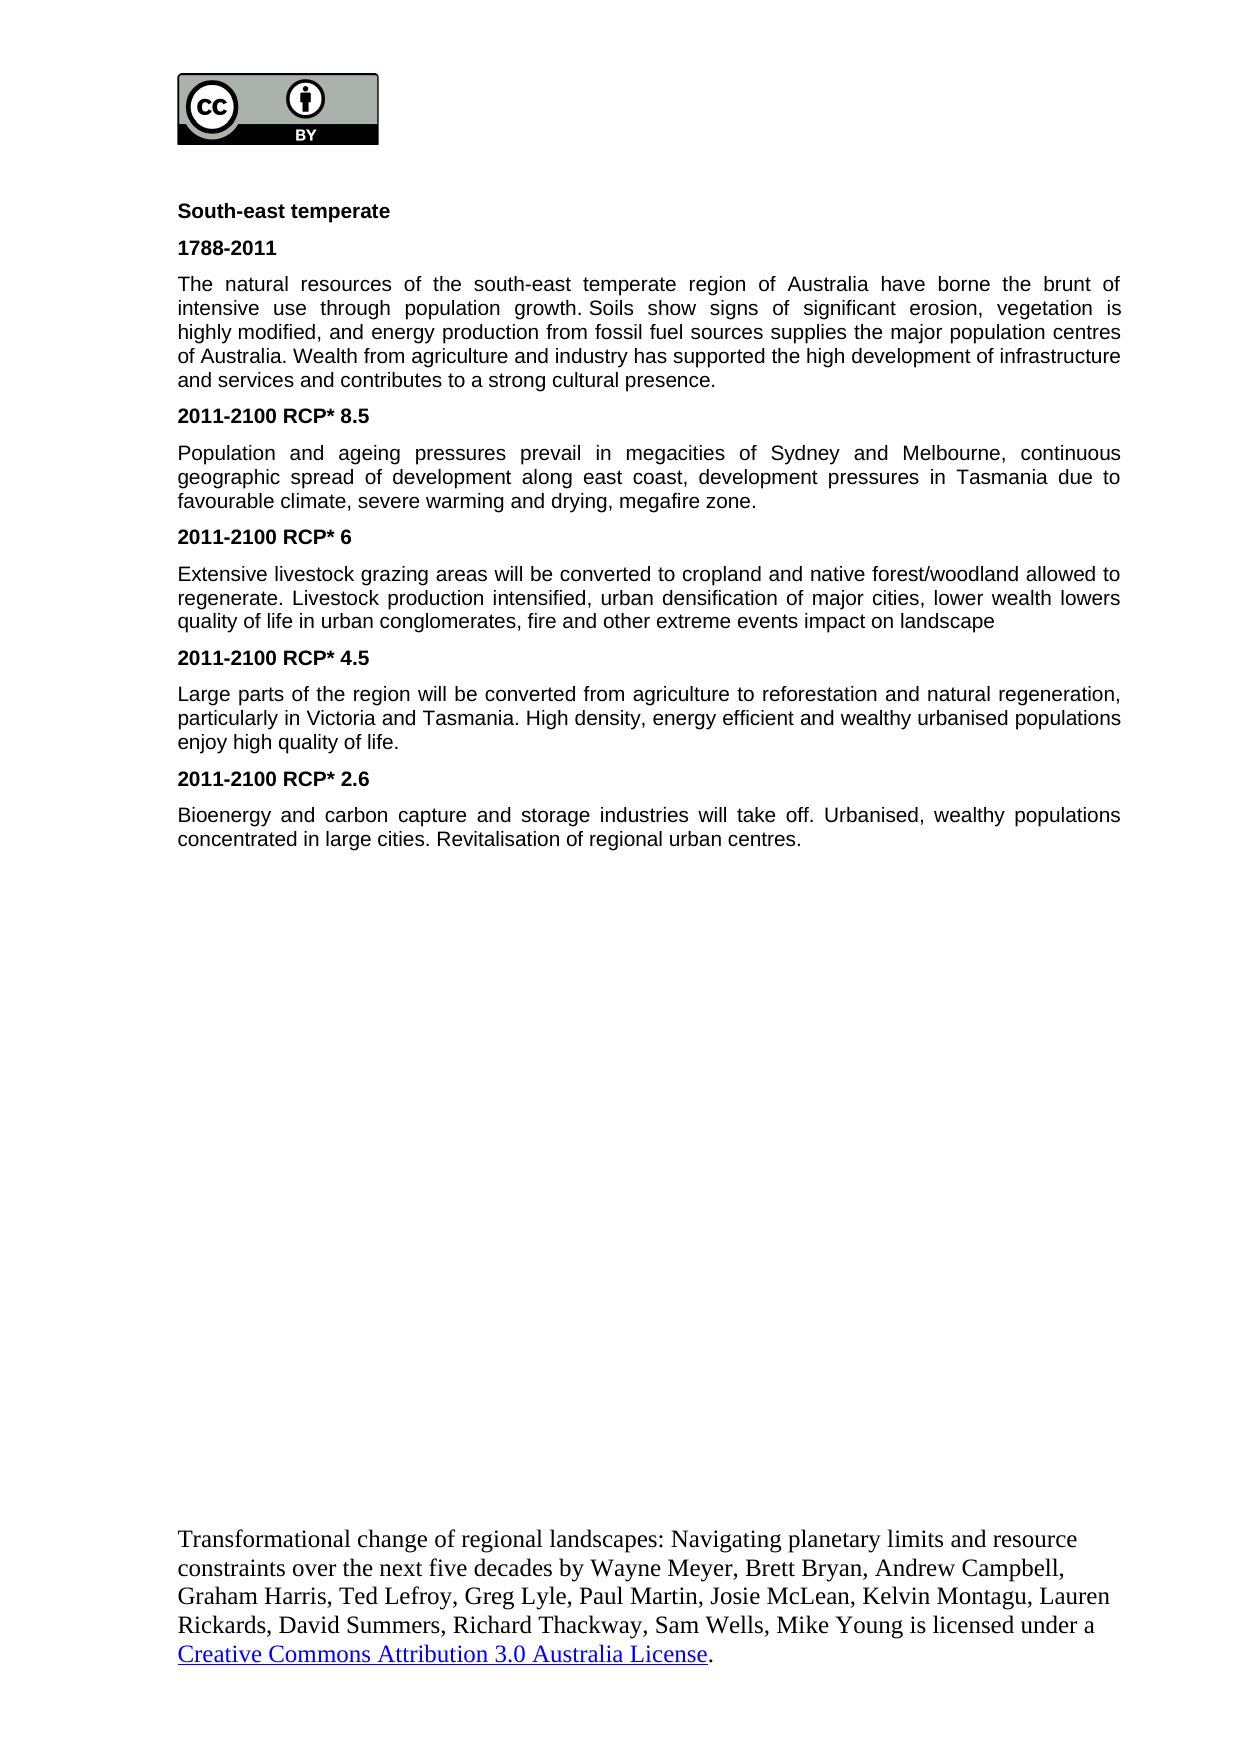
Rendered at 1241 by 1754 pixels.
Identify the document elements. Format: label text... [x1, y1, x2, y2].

text 2011-2100 RCP* 8.5 [177, 404, 1122, 428]
text The natural resources of the south-east temperate region of Australia have borne the brunt of intensive use through population growth. Soils show signs of significant erosion, vegetation is highly modified, and energy production from fossil fuel sources supplies the major population centres of Australia. Wealth from agriculture and industry has supported the high development of infrastructure and services and contributes to a strong cultural presence. [177, 272, 1122, 392]
text Bioenergy and carbon capture and storage industries will take off. Urbanised, wealthy populations concentrated in large cities. Revitalisation of regional urban centres. [177, 803, 1122, 851]
text 1788-2011 [177, 235, 1122, 259]
picture [177, 73, 379, 145]
text Large parts of the region will be converted from agriculture to reforestation and natural regeneration, particularly in Victoria and Tasmania. High density, energy efficient and wealthy urbanised populations enjoy high quality of life. [177, 682, 1122, 754]
text 2011-2100 RCP* 4.5 [177, 646, 1122, 670]
text 2011-2100 RCP* 6 [177, 525, 1122, 549]
text 2011-2100 RCP* 2.6 [177, 767, 1122, 791]
text South-east temperate [177, 199, 1122, 223]
text Population and ageing pressures prevail in megacities of Sydney and Melbourne, continuous geographic spread of development along east coast, development pressures in Tasmania due to favourable climate, severe warming and drying, megafire zone. [177, 441, 1122, 512]
text Extensive livestock grazing areas will be converted to cropland and native forest/woodland allowed to regenerate. Livestock production intensified, urban densification of major cities, lower wealth lowers quality of life in urban conglomerates, fire and other extreme events impact on landscape [177, 561, 1122, 633]
